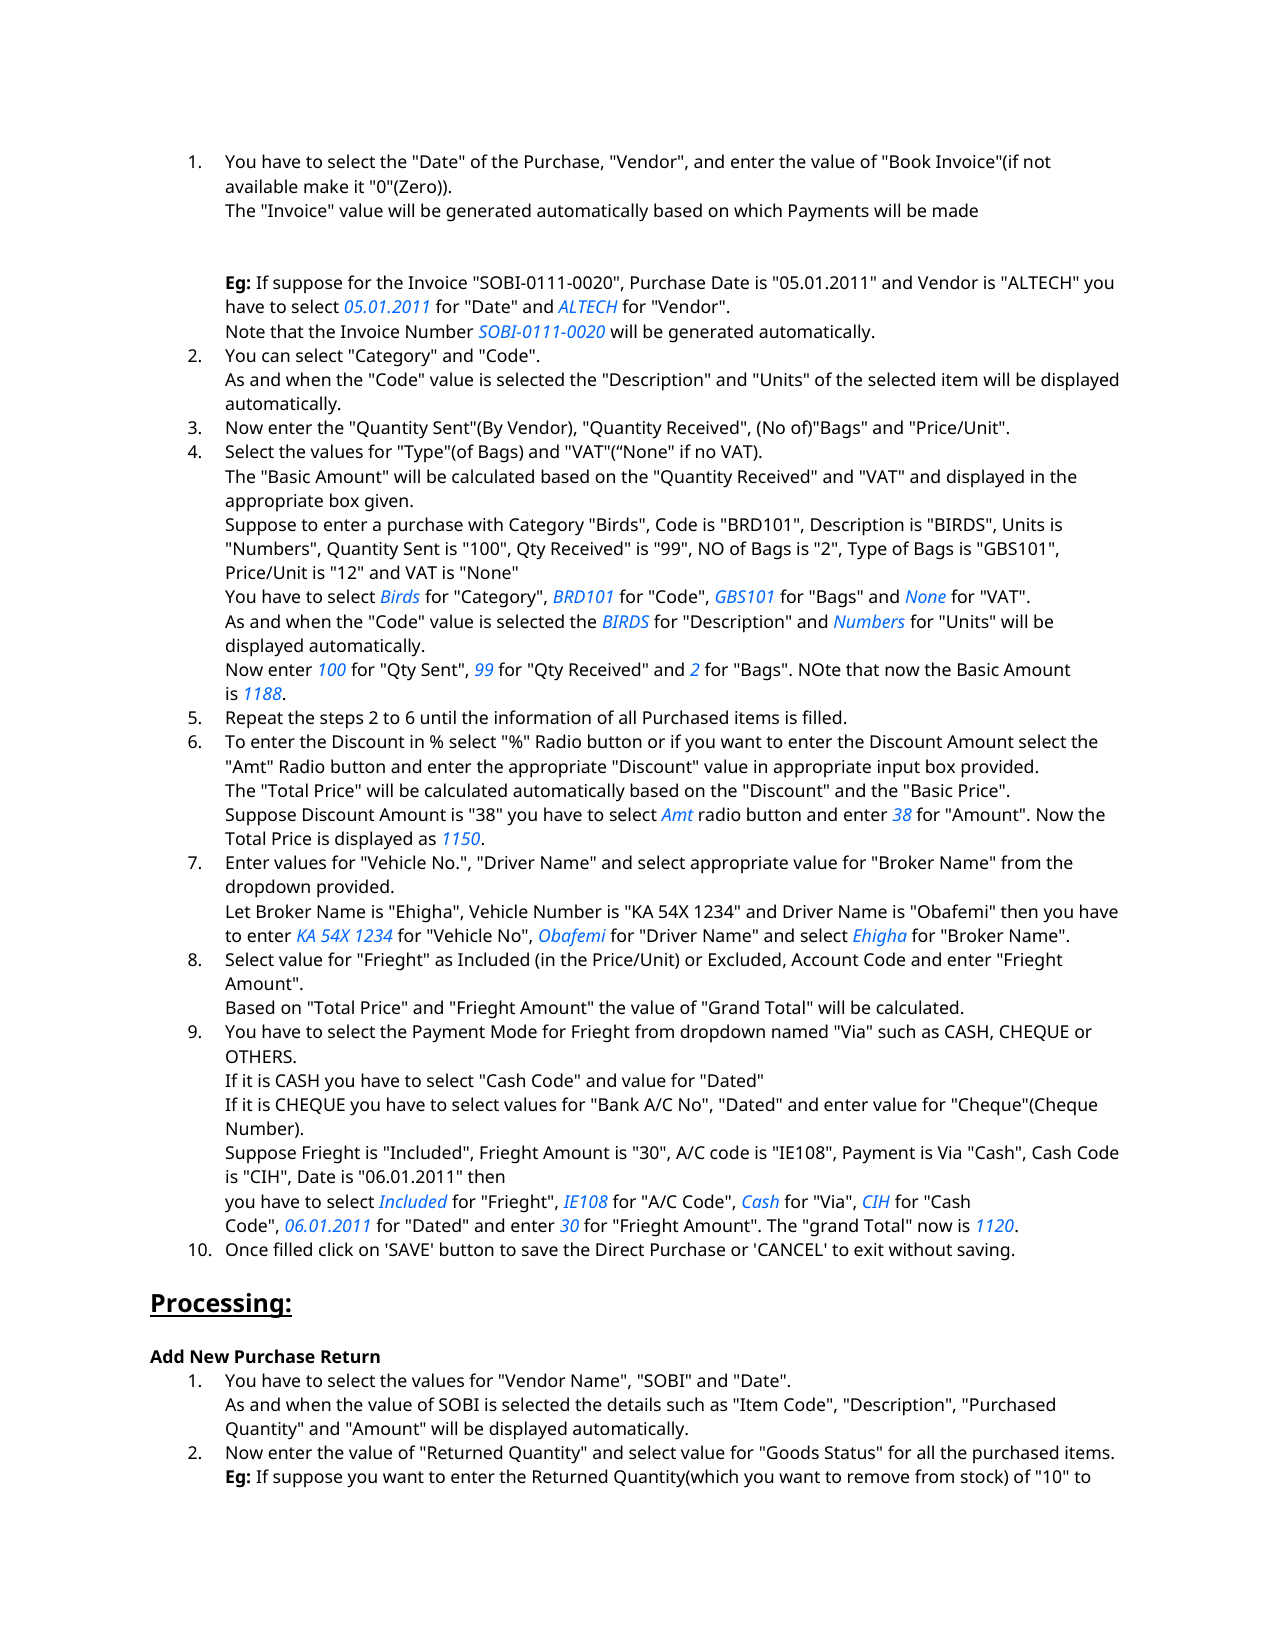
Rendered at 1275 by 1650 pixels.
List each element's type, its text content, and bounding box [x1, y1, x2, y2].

text Eg: If suppose for the Invoice "SOBI-0111-0020", Purchase Date is "05.01.2011" and Vendor is "ALTECH" you have to select 05.01.2011 for "Date" and ALTECH for "Vendor". Note that the Invoice Number SOBI-0111-0020 will be generated automatically. [225, 222, 1125, 343]
list Select value for "Frieght" as Included (in the Price/Unit) or Excluded, Account Code and enter "Frieght Amount". Based on "Total Price" and "Frieght Amount" the value of "Grand Total" will be calculated. [187, 947, 1125, 1020]
list Select the values for "Type"(of Bags) and "VAT"(“None" if no VAT). The "Basic Amount" will be calculated based on the "Quantity Received" and "VAT" and displayed in the appropriate box given. Suppose to enter a purchase with Category "Birds", Code is "BRD101", Description is "BIRDS", Units is "Numbers", Quantity Sent is "100", Qty Received" is "99", NO of Bags is "2", Type of Bags is "GBS101", Price/Unit is "12" and VAT is "None" You have to select Birds for "Category", BRD101 for "Code", GBS101 for "Bags" and None for "VAT". As and when the "Code" value is selected the BIRDS for "Description" and Numbers for "Units" will be displayed automatically. Now enter 100 for "Qty Sent", 99 for "Qty Received" and 2 for "Bags". NOte that now the Basic Amount is 1188. [187, 440, 1125, 706]
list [187, 1441, 1125, 1489]
list You have to select the values for "Vendor Name", "SOBI" and "Date". As and when the value of SOBI is selected the details such as "Item Code", "Description", "Purchased Quantity" and "Amount" will be displayed automatically. [187, 1368, 1125, 1441]
list Repeat the steps 2 to 6 until the information of all Purchased items is filled. [187, 706, 1125, 730]
text Processing: [150, 1286, 1125, 1320]
list You have to select the "Date" of the Purchase, "Vendor", and enter the value of "Book Invoice"(if not available make it "0"(Zero)). The "Invoice" value will be generated automatically based on which Payments will be made [187, 150, 1125, 222]
list You can select "Category" and "Code". As and when the "Code" value is selected the "Description" and "Units" of the selected item will be displayed automatically. [187, 343, 1125, 416]
text Add New Purchase Return [150, 1344, 1125, 1368]
list Once filled click on 'SAVE' button to save the Direct Purchase or 'CANCEL' to exit without saving. [187, 1237, 1125, 1262]
list You have to select the Payment Mode for Frieght from dropdown named "Via" such as CASH, CHEQUE or OTHERS. If it is CASH you have to select "Cash Code" and value for "Dated" If it is CHEQUE you have to select values for "Bank A/C No", "Dated" and enter value for "Cheque"(Cheque Number). Suppose Frieght is "Included", Frieght Amount is "30", A/C code is "IE108", Payment is Via "Cash", Cash Code is "CIH", Date is "06.01.2011" then you have to select Included for "Frieght", IE108 for "A/C Code", Cash for "Via", CIH for "Cash Code", 06.01.2011 for "Dated" and enter 30 for "Frieght Amount". The "grand Total" now is 1120. [187, 1020, 1125, 1237]
list To enter the Discount in % select "%" Radio button or if you want to enter the Discount Amount select the "Amt" Radio button and enter the appropriate "Discount" value in appropriate input box provided. The "Total Price" will be calculated automatically based on the "Discount" and the "Basic Price". Suppose Discount Amount is "38" you have to select Amt radio button and enter 38 for "Amount". Now the Total Price is displayed as 1150. [187, 730, 1125, 851]
list Now enter the "Quantity Sent"(By Vendor), "Quantity Received", (No of)"Bags" and "Price/Unit". [187, 416, 1125, 440]
list Enter values for "Vehicle No.", "Driver Name" and select appropriate value for "Broker Name" from the dropdown provided. Let Broker Name is "Ehigha", Vehicle Number is "KA 54X 1234" and Driver Name is "Obafemi" then you have to enter KA 54X 1234 for "Vehicle No", Obafemi for "Driver Name" and select Ehigha for "Broker Name". [187, 851, 1125, 947]
